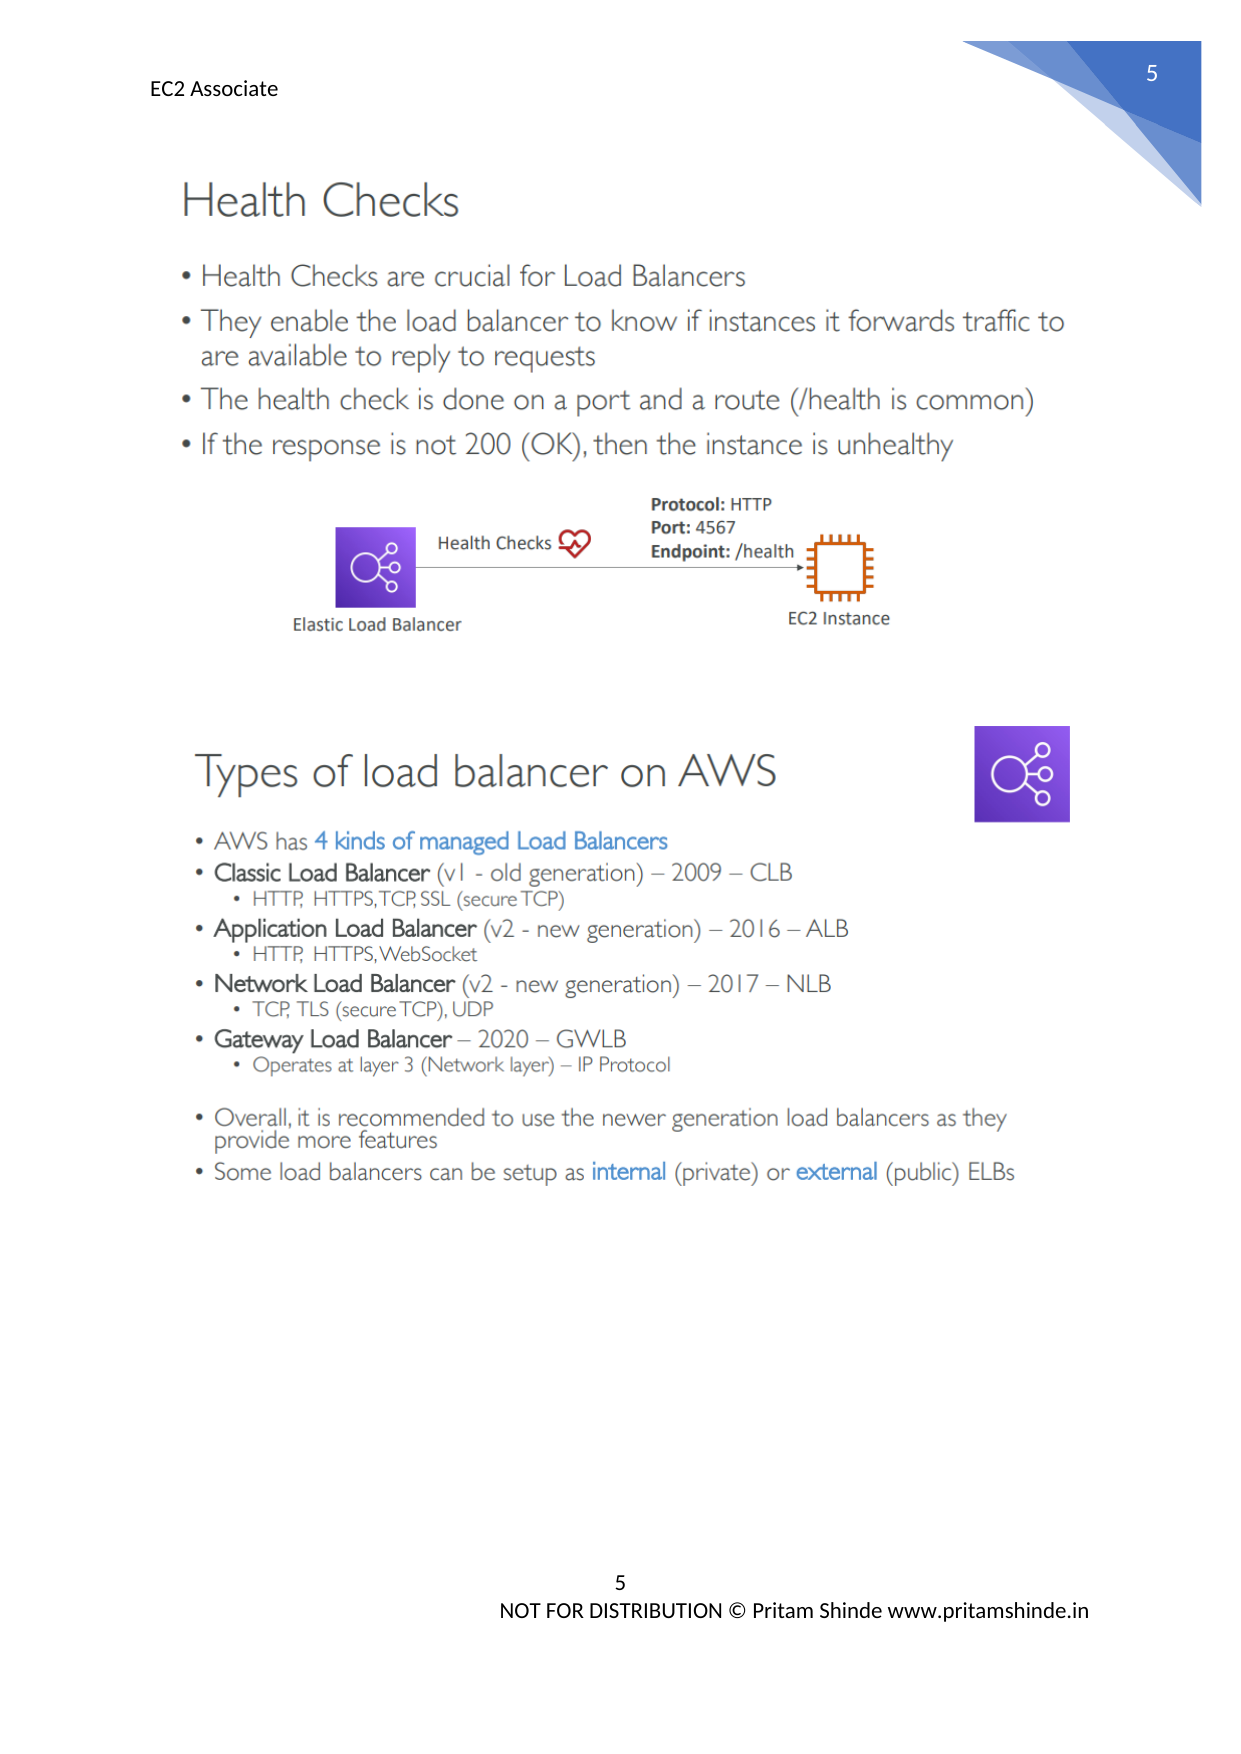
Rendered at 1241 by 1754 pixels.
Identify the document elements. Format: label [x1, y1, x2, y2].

picture [150, 726, 1091, 1212]
picture [150, 41, 1202, 661]
